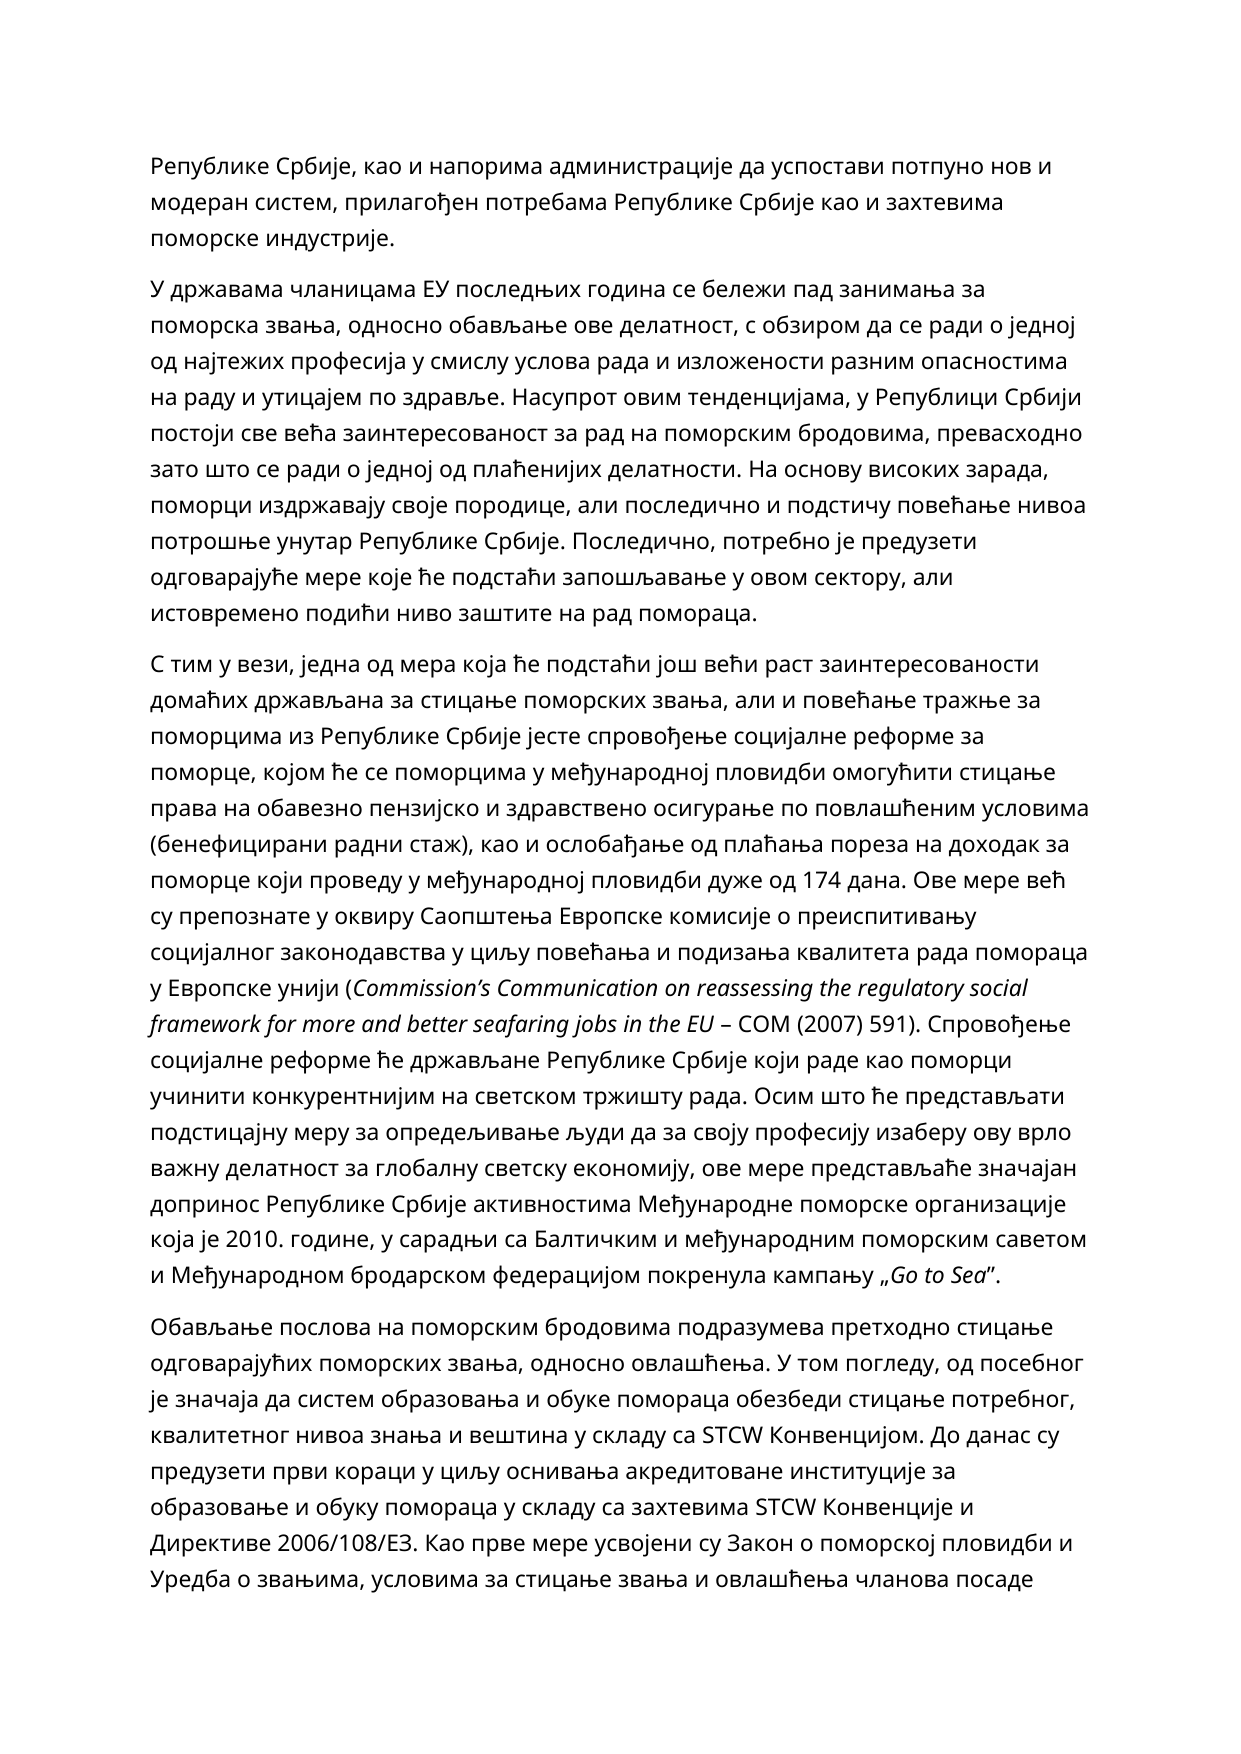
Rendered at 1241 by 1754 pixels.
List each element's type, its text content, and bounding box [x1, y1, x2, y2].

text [150, 1311, 1090, 1594]
text С тим у вези, једна од мера која ће подстаћи још већи раст заинтересованости домаћих држављана за стицање поморских звања, али и повећање тражње за поморцима из Републике Србије јесте спровођење социјалне реформе за поморце, којом ће се поморцима у међународној пловидби омогућити стицање права на обавезно пензијско и здравствено осигурање по повлашћеним условима (бенефицирани радни стаж), као и ослобађање од плаћања пореза на доходак за поморце који проведу у међународној пловидби дуже од 174 дана. Ове мере већ су препознате у оквиру Саопштења Европске комисије о преиспитивању социјалног законодавства у циљу повећања и подизања квалитета рада помораца у Европске унији (Commission’s Communication on reassessing the regulatory social framework for more and better seafaring jobs in the EU – COM (2007) 591). Спровођење социјалне реформе ће држављане Републике Србије који раде као поморци учинити конкурентнијим на светском тржишту рада. Осим што ће представљати подстицајну меру за опредељивање људи да за своју професију изаберу ову врло важну делатност за глобалну светску економију, ове мере представљаће значајан допринос Републике Србије активностима Међународне поморске организације која је 2010. године, у сарадњи са Балтичким и међународним поморским саветом и Међународном бродарском федерацијом покренула кампању „Go to Sea”. [150, 648, 1090, 1291]
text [150, 150, 1090, 253]
text У државама чланицама ЕУ последњих година се бележи пад занимања за поморска звања, односно обављање ове делатност, с обзиром да се ради о једној од најтежих професија у смислу услова рада и изложености разним опасностима на раду и утицајем по здравље. Насупрот овим тенденцијама, у Републици Србији постоји све већа заинтересованост за рад на поморским бродовима, превасходно зато што се ради о једној од плаћенијих делатности. На основу високих зарада, поморци издржавају своје породице, али последично и подстичу повећање нивоа потрошње унутар Републике Србије. Последично, потребно је предузети одговарајуће мере које ће подстаћи запошљавање у овом сектору, али истовремено подићи ниво заштите на рад помораца. [150, 273, 1090, 628]
